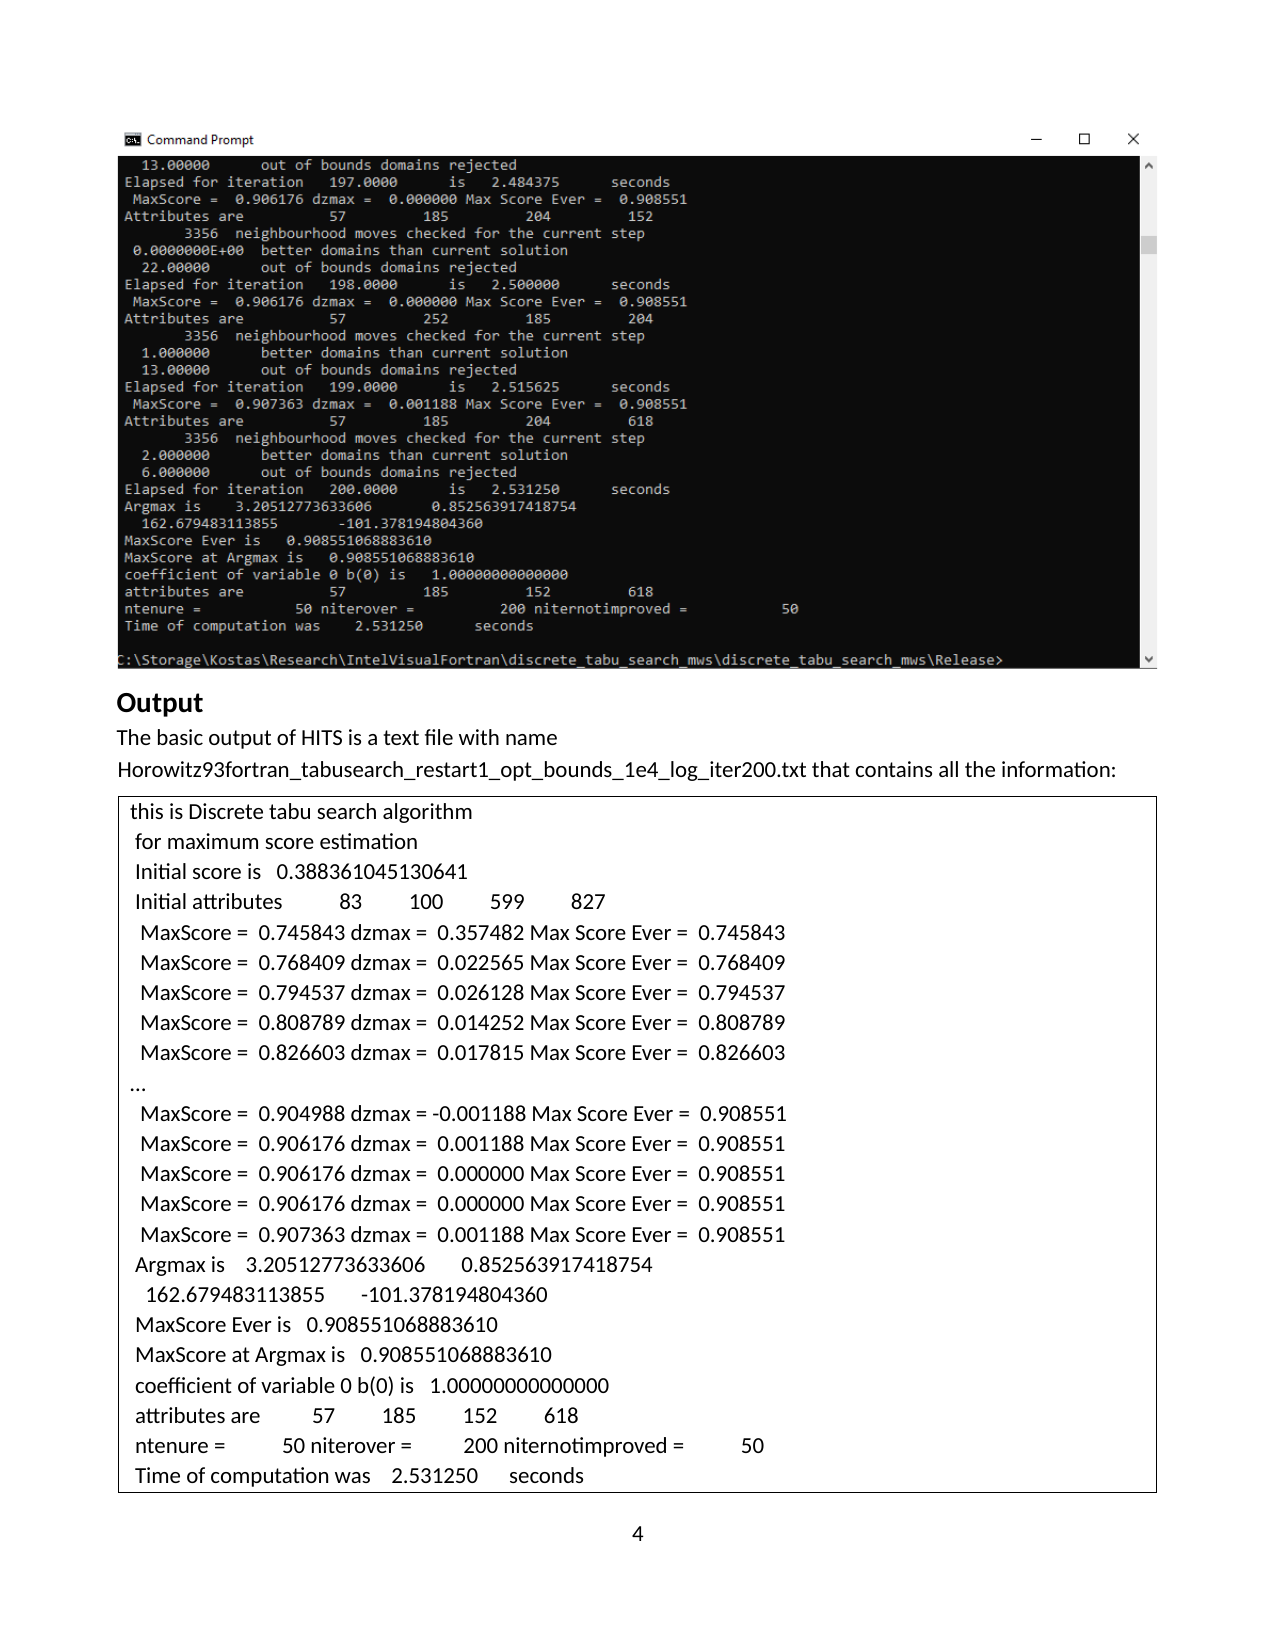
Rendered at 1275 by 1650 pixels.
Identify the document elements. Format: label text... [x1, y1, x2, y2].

picture [117, 124, 1158, 669]
table_header this is Discrete tabu search algorithm for maximum score estimation Initial score is 0.388361045130641 Initial attributes 83 100 599 827 MaxScore = 0.745843 dzmax = 0.357482 Max Score Ever = 0.745843 MaxScore = 0.768409 dzmax = 0.022565 Max Score Ever = 0.768409 MaxScore = 0.794537 dzmax = 0.026128 Max Score Ever = 0.794537 MaxScore = 0.808789 dzmax = 0.014252 Max Score Ever = 0.808789 MaxScore = 0.826603 dzmax = 0.017815 Max Score Ever = 0.826603 … MaxScore = 0.904988 dzmax = -0.001188 Max Score Ever = 0.908551 MaxScore = 0.906176 dzmax = 0.001188 Max Score Ever = 0.908551 MaxScore = 0.906176 dzmax = 0.000000 Max Score Ever = 0.908551 MaxScore = 0.906176 dzmax = 0.000000 Max Score Ever = 0.908551 MaxScore = 0.907363 dzmax = 0.001188 Max Score Ever = 0.908551 Argmax is 3.20512773633606 0.852563917418754 162.679483113855 -101.378194804360 MaxScore Ever is 0.908551068883610 MaxScore at Argmax is 0.908551068883610 coefficient of variable 0 b(0) is 1.00000000000000 attributes are 57 185 152 618 ntenure = 50 niterover = 200 niternotimproved = 50 Time of computation was 2.531250 seconds [119, 797, 1156, 1492]
subtitle Output [116, 684, 1157, 720]
text The basic output of HITS is a text file with name Horowitz93fortran_tabusearch_restart1_opt_bounds_1e4_log_iter200.txt that contains all the information: [116, 723, 1157, 783]
